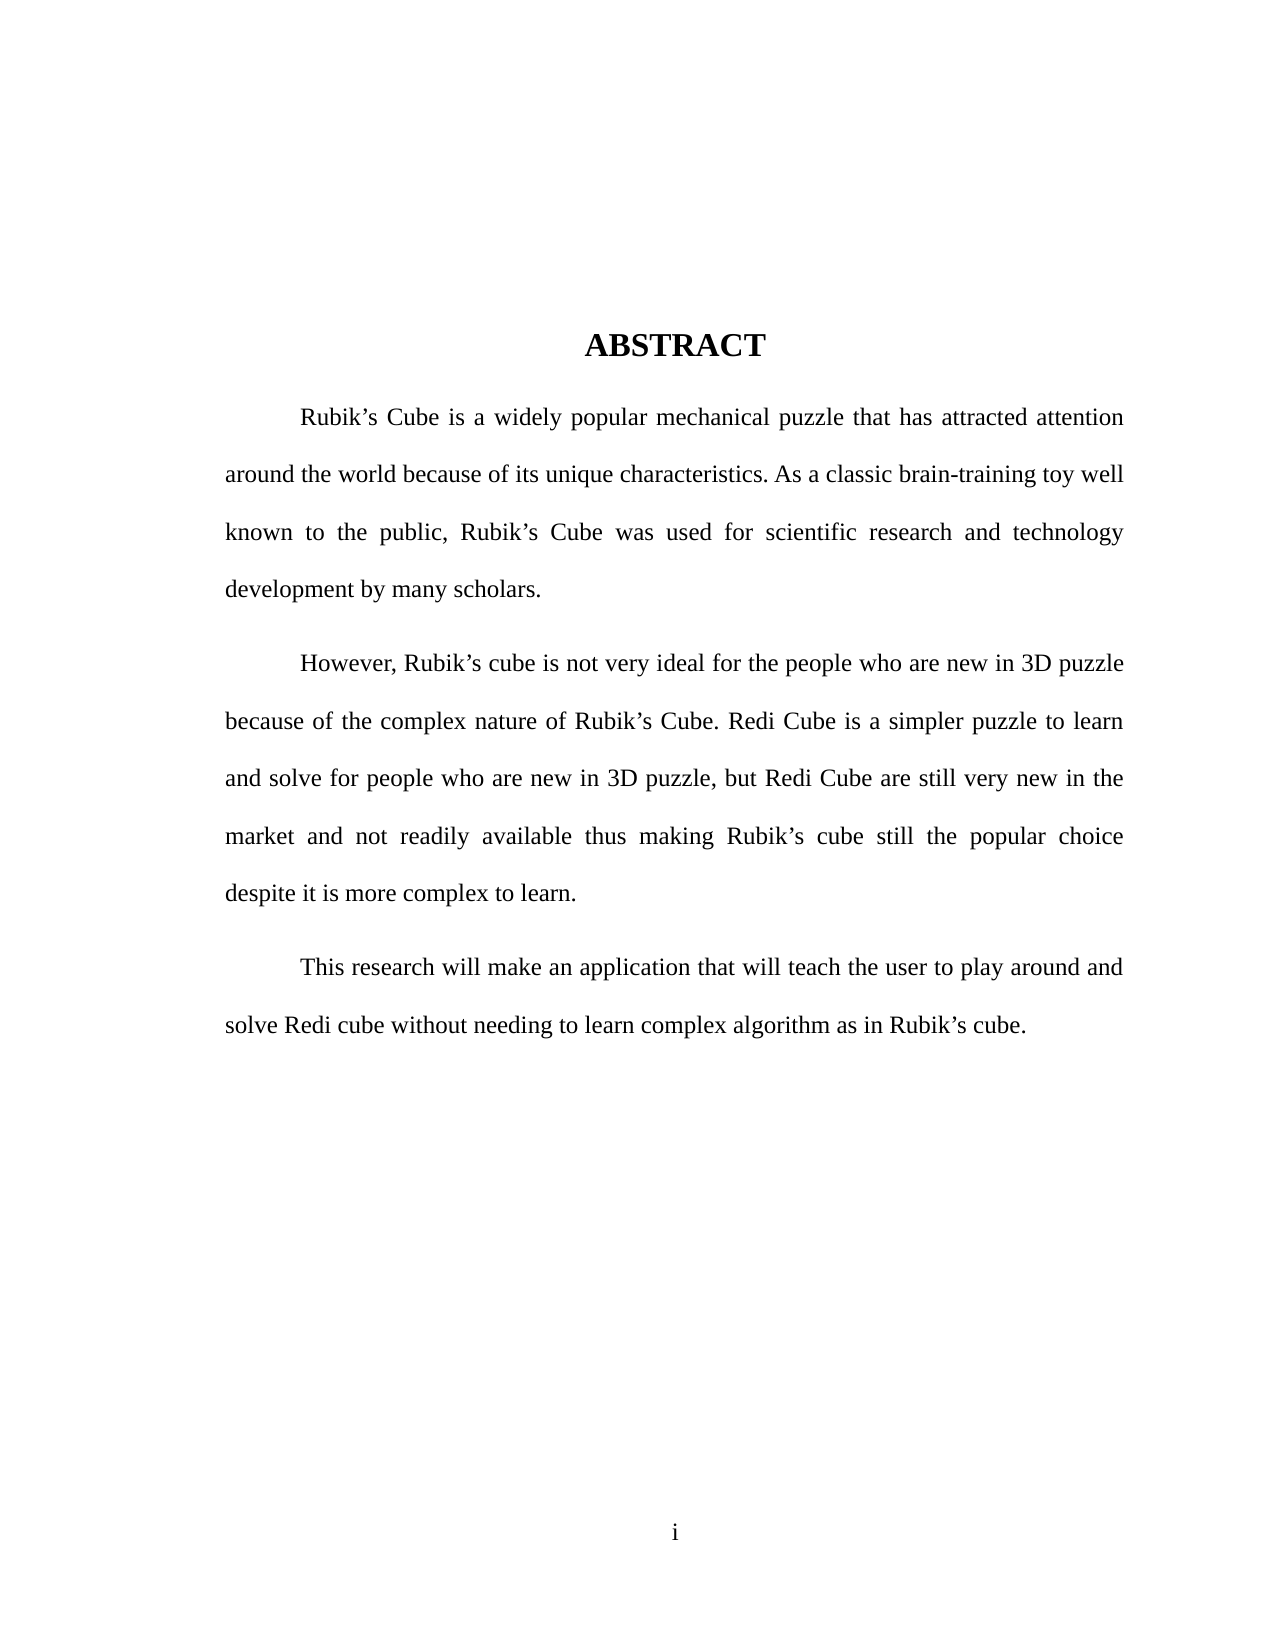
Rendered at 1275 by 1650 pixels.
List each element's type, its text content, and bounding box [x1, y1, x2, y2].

subtitle ABSTRACT [225, 325, 1125, 363]
text Rubik’s Cube is a widely popular mechanical puzzle that has attracted attention around the world because of its unique characteristics. As a classic brain-training toy well known to the public, Rubik’s Cube was used for scientific research and technology development by many scholars. [225, 402, 1125, 603]
text However, Rubik’s cube is not very ideal for the people who are new in 3D puzzle because of the complex nature of Rubik’s Cube. Redi Cube is a simpler puzzle to learn and solve for people who are new in 3D puzzle, but Redi Cube are still very new in the market and not readily available thus making Rubik’s cube still the popular choice despite it is more complex to learn. [225, 648, 1125, 907]
text This research will make an application that will teach the user to play around and solve Redi cube without needing to learn complex algorithm as in Rubik’s cube. [225, 952, 1125, 1039]
